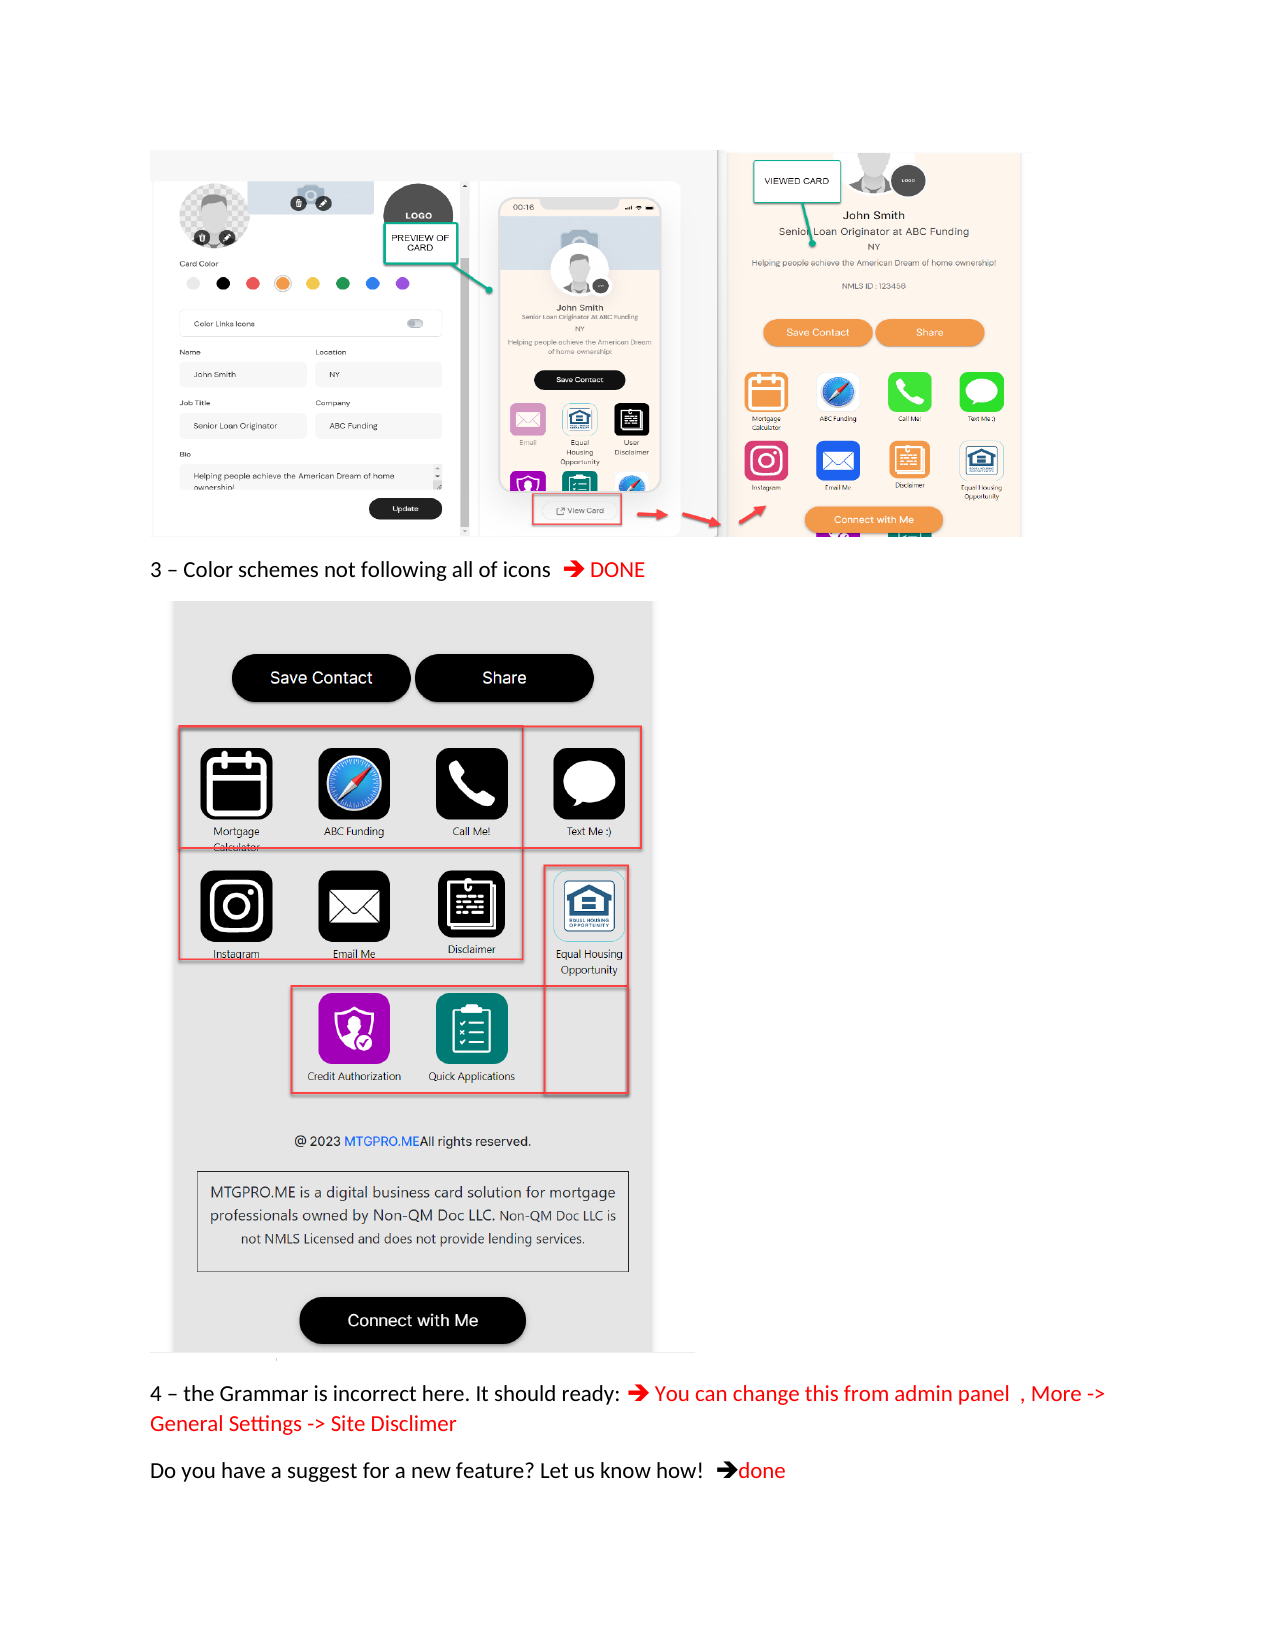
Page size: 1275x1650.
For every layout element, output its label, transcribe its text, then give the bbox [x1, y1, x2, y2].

picture [150, 601, 696, 1361]
text 3 – Color schemes not following all of icons DONE [150, 555, 1125, 583]
text 4 – the Grammar is incorrect here. It should ready: You can change this from admin panel , More -> General Settings -> Site Disclimer [150, 1379, 1125, 1437]
picture [150, 150, 1036, 537]
text Do you have a suggest for a new feature? Let us know how! done [150, 1456, 1125, 1484]
